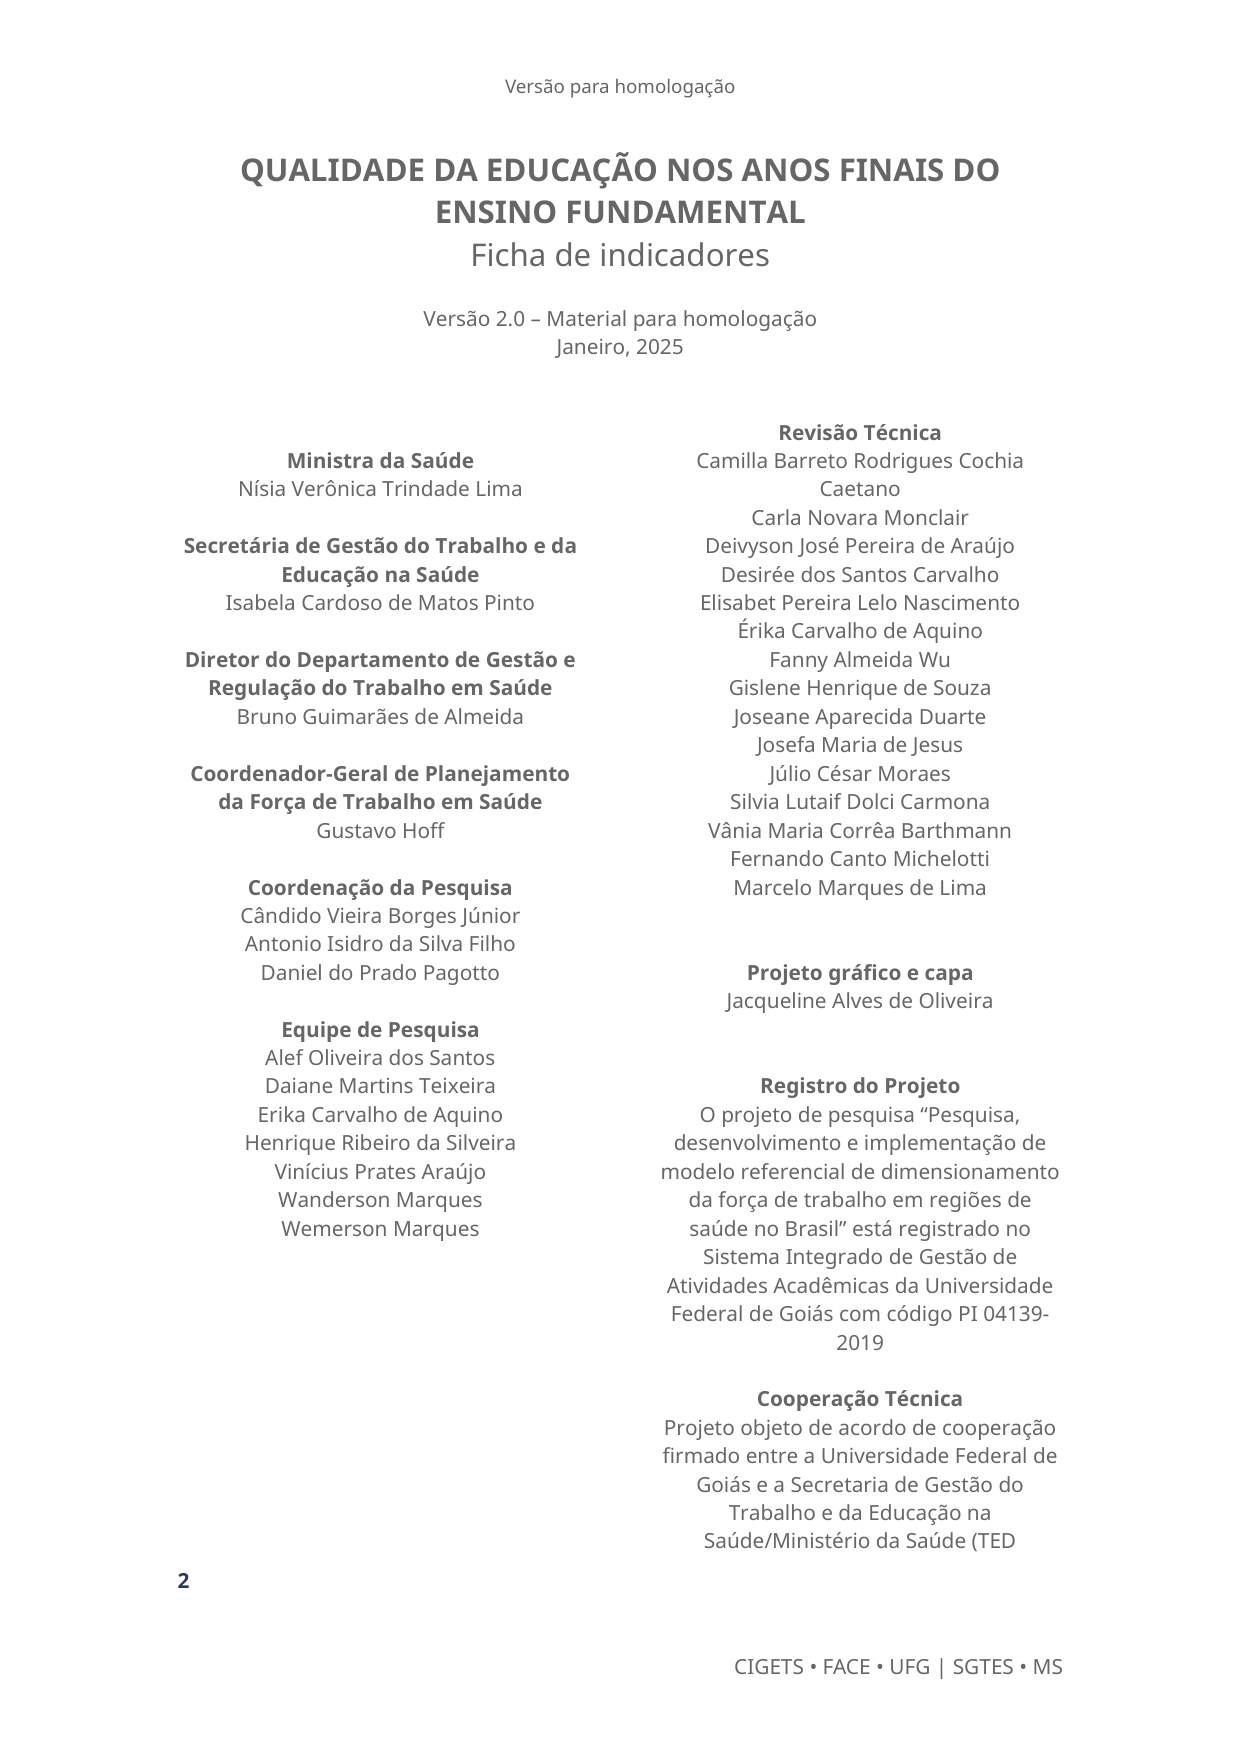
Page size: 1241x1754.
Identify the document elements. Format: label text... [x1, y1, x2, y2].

text QUALIDADE DA EDUCAÇÃO NOS ANOS FINAIS DO ENSINO FUNDAMENTAL [177, 148, 1063, 233]
text Coordenação da Pesquisa [177, 873, 583, 901]
text Versão 2.0 – Material para homologação [177, 304, 1063, 332]
text Ficha de indicadores [177, 233, 1063, 275]
text Vânia Maria Corrêa Barthmann [657, 816, 1063, 844]
text Erika Carvalho de Aquino [177, 1100, 583, 1128]
text Deivyson José Pereira de Araújo [657, 531, 1063, 560]
text Josefa Maria de Jesus [657, 730, 1063, 759]
text Secretária de Gestão do Trabalho e da Educação na Saúde [177, 531, 583, 588]
text Nísia Verônica Trindade Lima [177, 474, 583, 503]
text Gislene Henrique de Souza [657, 673, 1063, 702]
text Antonio Isidro da Silva Filho [177, 929, 583, 958]
text Jacqueline Alves de Oliveira [657, 986, 1063, 1015]
text Júlio César Moraes [657, 759, 1063, 787]
text Daniel do Prado Pagotto [177, 958, 583, 986]
text Diretor do Departamento de Gestão e Regulação do Trabalho em Saúde [177, 645, 583, 702]
text Joseane Aparecida Duarte [657, 702, 1063, 730]
text Camilla Barreto Rodrigues Cochia Caetano [657, 446, 1063, 503]
text Marcelo Marques de Lima [657, 873, 1063, 901]
text Coordenador-Geral de Planejamento da Força de Trabalho em Saúde [177, 759, 583, 816]
text Érika Carvalho de Aquino [657, 617, 1063, 645]
text Daiane Martins Teixeira [177, 1072, 583, 1100]
text Bruno Guimarães de Almeida [177, 702, 583, 730]
text Cooperação Técnica [657, 1384, 1063, 1413]
text Ministra da Saúde [177, 446, 583, 474]
text O projeto de pesquisa “Pesquisa, desenvolvimento e implementação de modelo referencial de dimensionamento da força de trabalho em regiões de saúde no Brasil” está registrado no Sistema Integrado de Gestão de Atividades Acadêmicas da Universidade Federal de Goiás com código PI 04139-2019 [657, 1100, 1063, 1356]
text Elisabet Pereira Lelo Nascimento [657, 588, 1063, 617]
text Gustavo Hoff [177, 816, 583, 844]
text Fernando Canto Michelotti [657, 844, 1063, 873]
text Isabela Cardoso de Matos Pinto [177, 588, 583, 617]
text Fanny Almeida Wu [657, 645, 1063, 673]
text Desirée dos Santos Carvalho [657, 560, 1063, 588]
text Wanderson Marques [177, 1185, 583, 1214]
text Henrique Ribeiro da Silveira [177, 1128, 583, 1157]
text Wemerson Marques [177, 1214, 583, 1242]
text Janeiro, 2025 [177, 332, 1063, 361]
text Equipe de Pesquisa [177, 1015, 583, 1043]
text Carla Novara Monclair [657, 503, 1063, 531]
text Projeto gráfico e capa [657, 958, 1063, 986]
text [657, 1413, 1063, 1555]
text Registro do Projeto [657, 1072, 1063, 1100]
text Alef Oliveira dos Santos [177, 1043, 583, 1072]
text Revisão Técnica [657, 418, 1063, 446]
text Silvia Lutaif Dolci Carmona [657, 787, 1063, 816]
text Cândido Vieira Borges Júnior [177, 901, 583, 929]
text Vinícius Prates Araújo [177, 1157, 583, 1185]
